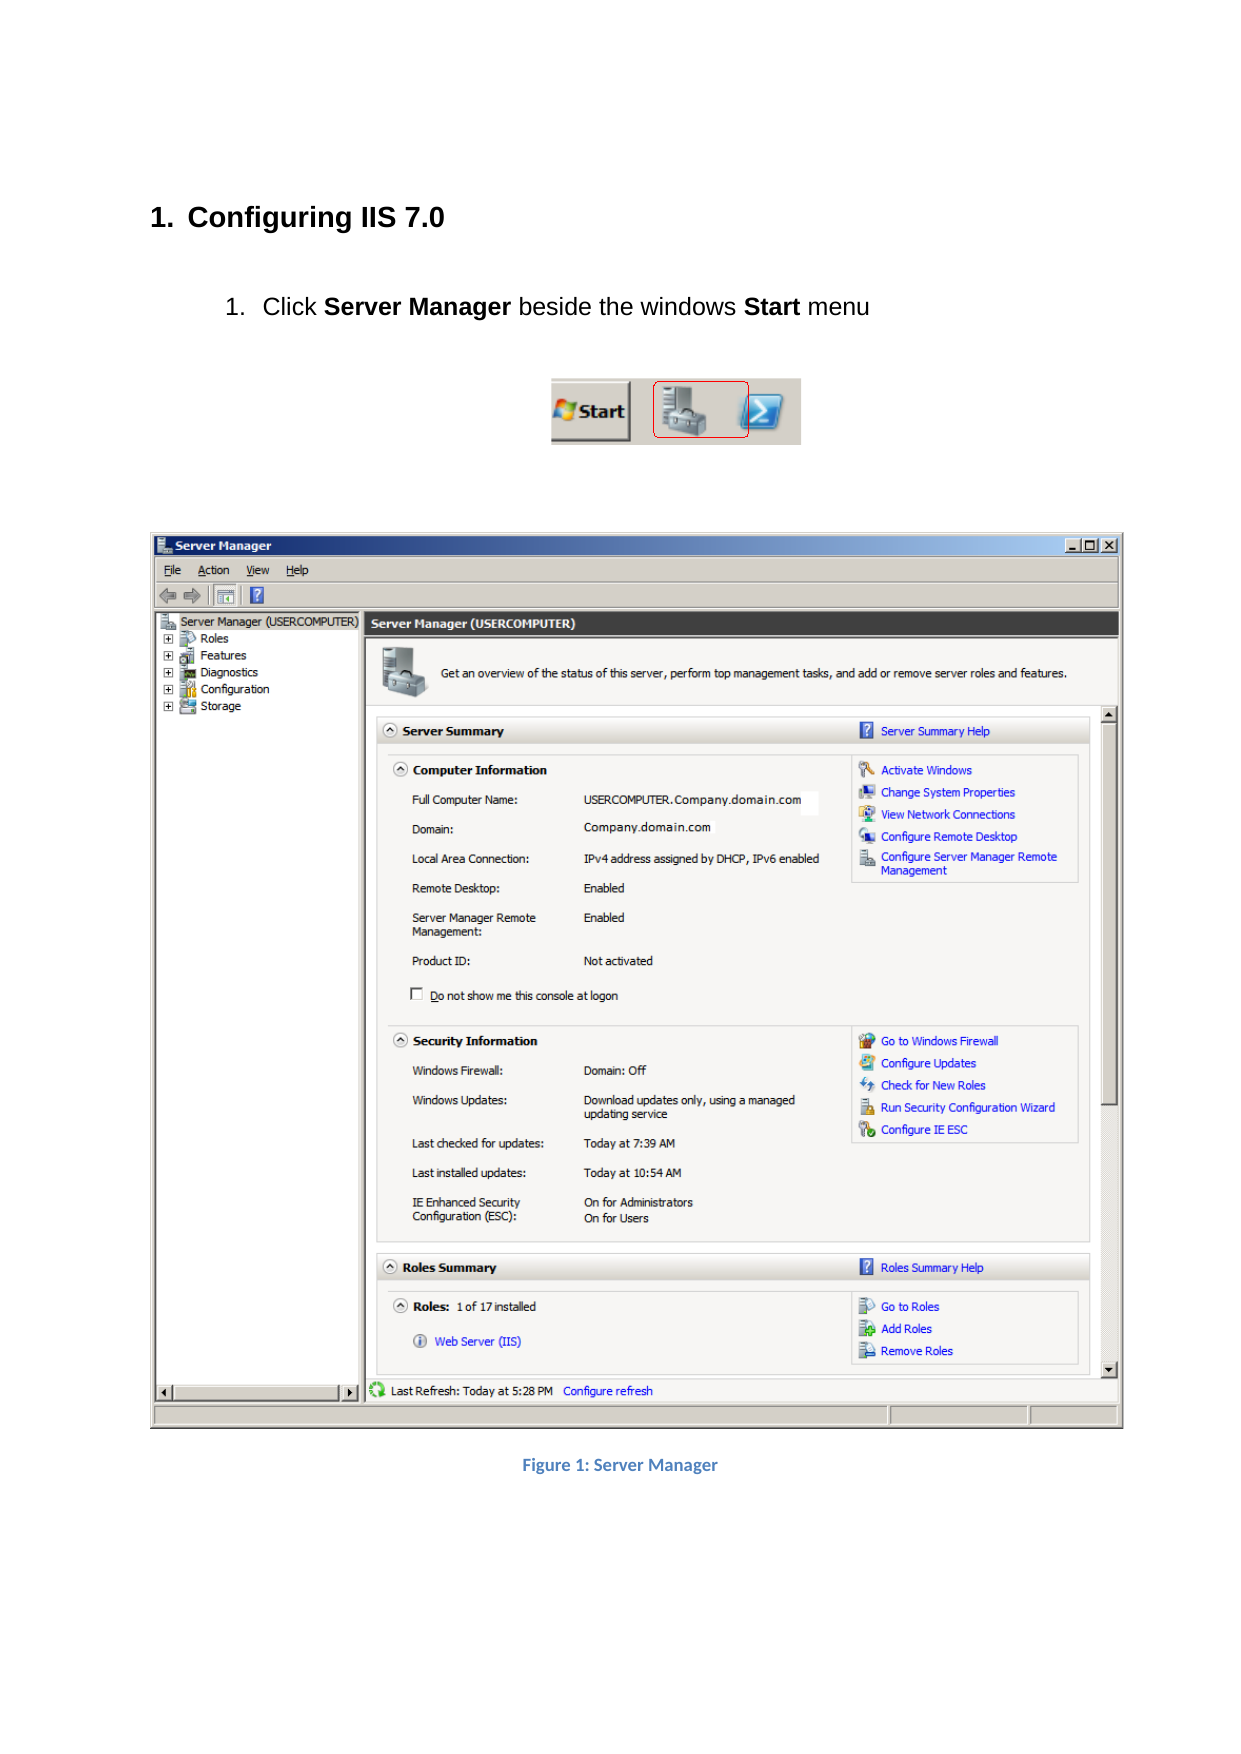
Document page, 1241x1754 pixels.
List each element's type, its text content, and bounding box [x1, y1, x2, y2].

list Click Server Manager beside the windows Start menu [225, 292, 1090, 320]
text Figure 1: Server Manager [150, 1453, 1090, 1476]
picture [150, 532, 1124, 1429]
subtitle Configuring IIS 7.0 [150, 200, 1090, 233]
picture [551, 377, 802, 445]
